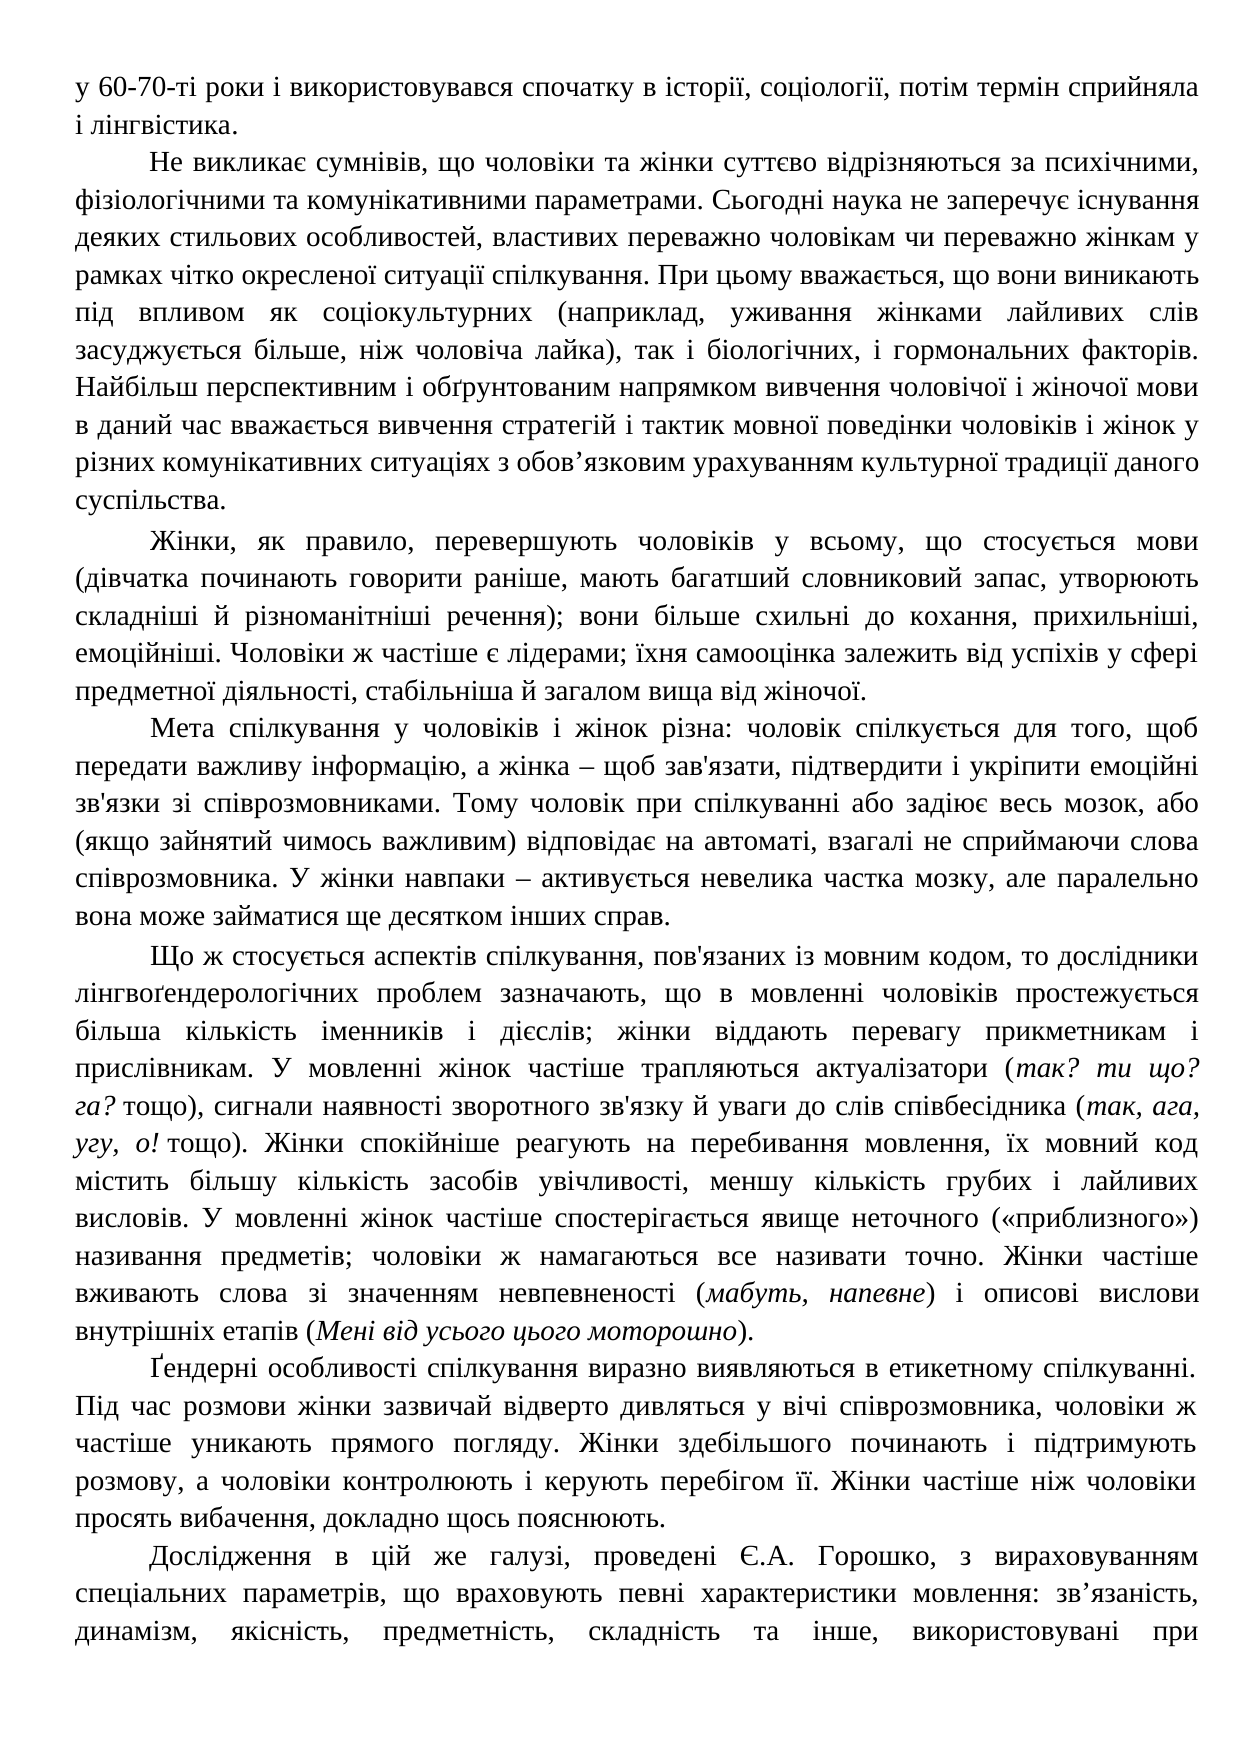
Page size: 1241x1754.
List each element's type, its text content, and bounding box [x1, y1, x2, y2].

text Мета спілкування у чоловіків і жінок різна: чоловік спілкується для того, щоб передати важливу інформацію, а жінка – щоб зав'язати, підтвердити і укріпити емоційні зв'язки зі співрозмовниками. Тому чоловік при спілкуванні або задіює весь мозок, або (якщо зайнятий чимось важливим) відповідає на автоматі, взагалі не сприймаючи слова співрозмовника. У жінки навпаки – активується невелика частка мозку, але паралельно вона може займатися ще десятком інших справ. [75, 706, 1200, 931]
text Жінки, як правило, перевершують чоловіків у всьому, що стосується мови (дівчатка починають говорити раніше, мають багатший словниковий запас, утворюють складніші й різноманітніші речення); вони більше схильні до кохання, прихильніші, емоційніші. Чоловіки ж частіше є лідерами; їхня самооцінка залежить від успіхів у сфері предметної діяльності, стабільніша й загалом вища від жіночої. [75, 519, 1200, 706]
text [75, 1534, 1200, 1647]
text Не викликає сумнівів, що чоловіки та жінки суттєво відрізняються за психічними, фізіологічними та комунікативними параметрами. Сьогодні наука не заперечує існування деяких стильових особливостей, властивих переважно чоловікам чи переважно жінкам у рамках чітко окресленої ситуації спілкування. При цьому вважається, що вони виникають під впливом як соціокультурних (наприклад, уживання жінками лайливих слів засуджується більше, ніж чоловіча лайка), так і біологічних, і гормональних факторів. Найбільш перспективним і обґрунтованим напрямком вивчення чоловічої і жіночої мови в даний час вважається вивчення стратегій і тактик мовної поведінки чоловіків і жінок у різних комунікативних ситуаціях з обов’язковим урахуванням культурної традиції даного суспільства. [75, 141, 1200, 516]
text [75, 66, 1200, 141]
text Що ж стосується аспектів спілкування, пов'язаних із мовним кодом, то дослідники лінгвоґендерологічних проблем зазначають, що в мовленні чоловіків простежується більша кількість іменників і дієслів; жінки віддають перевагу прикметникам і прислівникам. У мовленні жінок частіше трапляються актуалізатори (так? ти що? га? тощо), сигнали наявності зворотного зв'язку й уваги до слів співбесідника (так, ага, угу, о! тощо). Жінки спокійніше реагують на перебивання мовлення, їх мовний код містить більшу кількість засобів увічливості, меншу кількість грубих і лайливих висловів. У мовленні жінок частіше спостерігається явище неточного («приблизного») називання предметів; чоловіки ж намагаються все називати точно. Жінки частіше вживають слова зі значенням невпевненості (мабуть, напевне) і описові вислови внутрішніх етапів (Мені від усього цього моторошно). [75, 934, 1200, 1347]
text Ґендерні особливості спілкування виразно виявляються в етикетному спілкуванні. Під час розмови жінки зазвичай відверто дивляться у вічі співрозмовника, чоловіки ж частіше уникають прямого погляду. Жінки здебільшого починають і підтримують розмову, а чоловіки контролюють і керують перебігом її. Жінки частіше ніж чоловіки просять вибачення, докладно щось пояснюють. [75, 1347, 1197, 1534]
